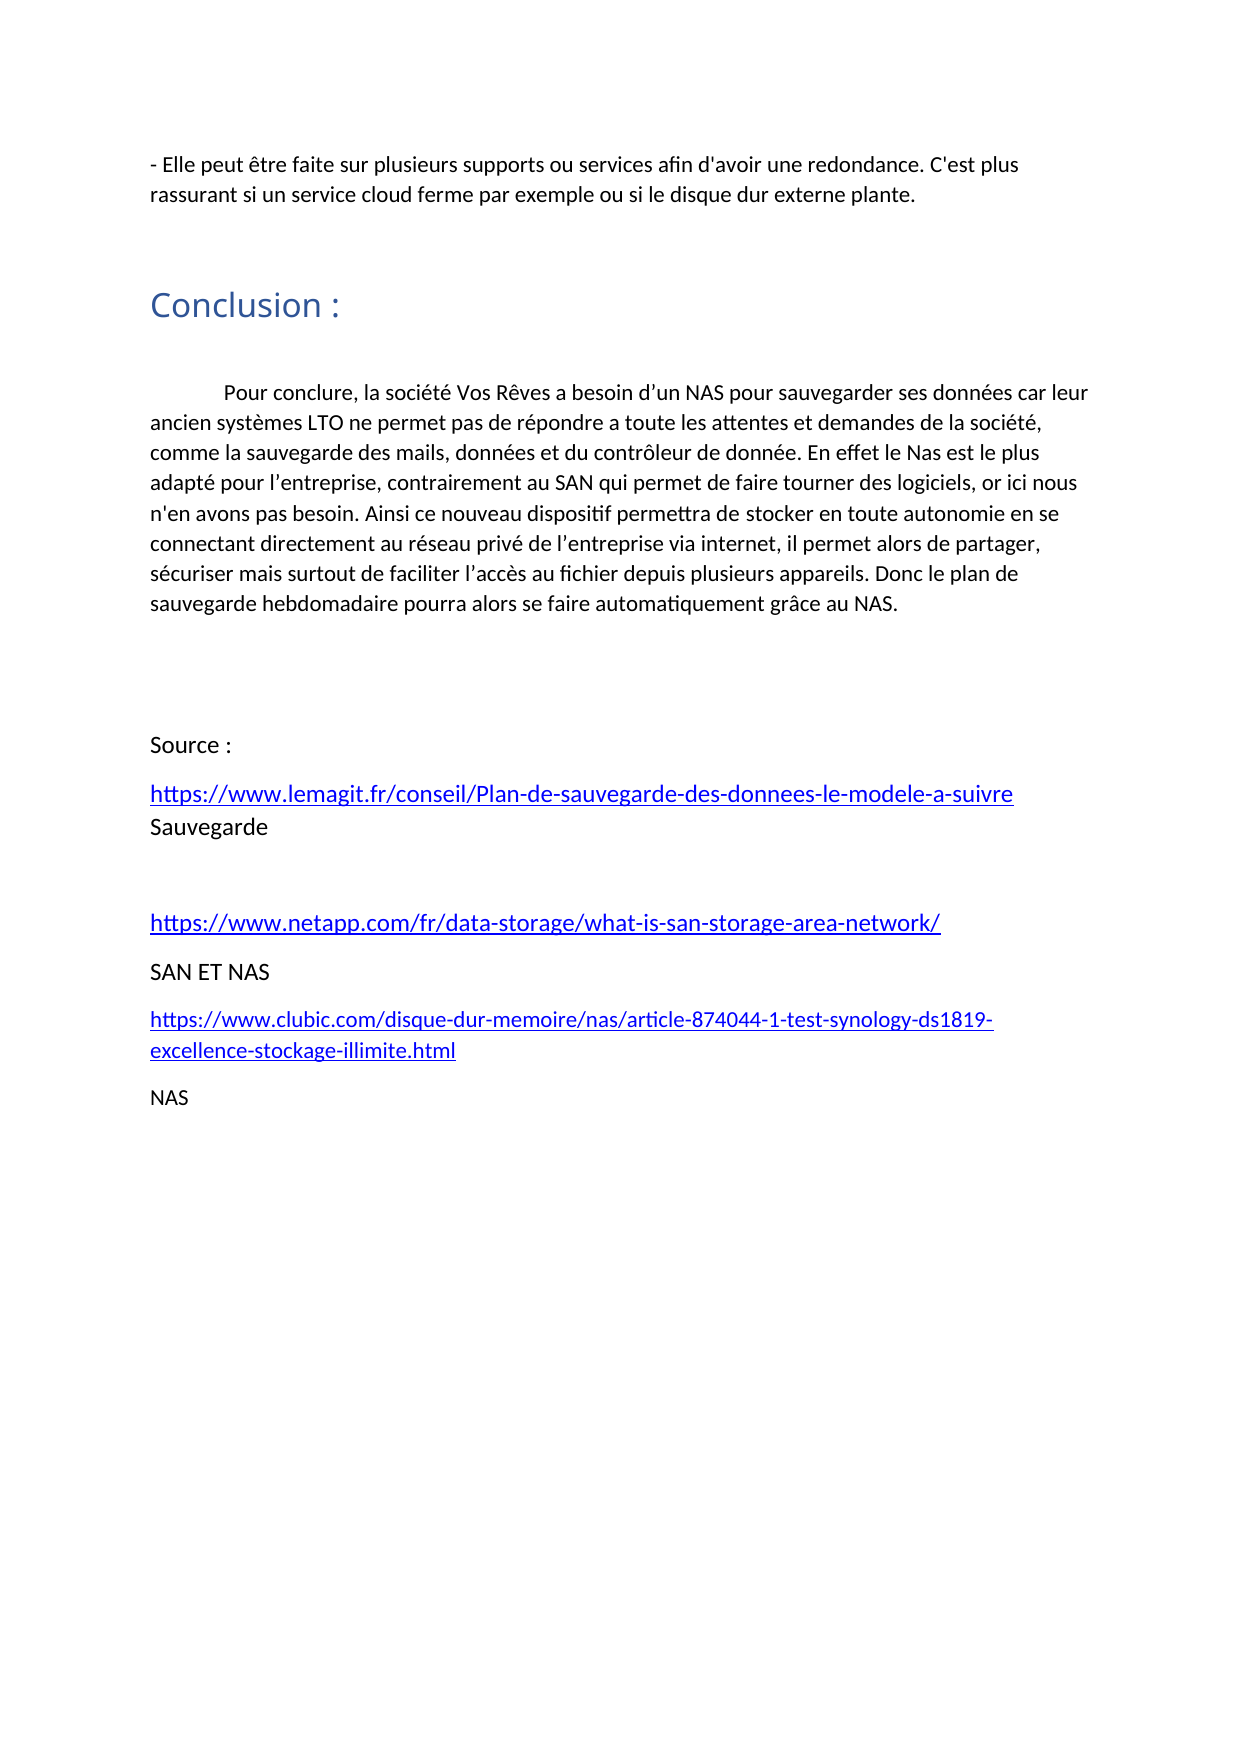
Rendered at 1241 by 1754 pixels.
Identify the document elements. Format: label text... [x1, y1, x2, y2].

text https://www.netapp.com/fr/data-storage/what-is-san-storage-area-network/ [150, 907, 1090, 937]
text SAN ET NAS [150, 956, 1090, 987]
text https://www.clubic.com/disque-dur-memoire/nas/article-874044-1-test-synology-ds1819-excellence-stockage-illimite.html [150, 1006, 1090, 1064]
subtitle Conclusion : [150, 282, 1090, 327]
text Pour conclure, la société Vos Rêves a besoin d’un NAS pour sauvegarder ses données car leur ancien systèmes LTO ne permet pas de répondre a toute les attentes et demandes de la société, comme la sauvegarde des mails, données et du contrôleur de donnée. En effet le Nas est le plus adapté pour l’entreprise, contrairement au SAN qui permet de faire tourner des logiciels, or ici nous n'en avons pas besoin. Ainsi ce nouveau dispositif permettra de stocker en toute autonomie en se connectant directement au réseau privé de l’entreprise via internet, il permet alors de partager, sécuriser mais surtout de faciliter l’accès au fichier depuis plusieurs appareils. Donc le plan de sauvegarde hebdomadaire pourra alors se faire automatiquement grâce au NAS. [150, 378, 1090, 617]
text - Elle peut être faite sur plusieurs supports ou services afin d'avoir une redondance. C'est plus rassurant si un service cloud ferme par exemple ou si le disque dur externe plante. [150, 150, 1090, 208]
text NAS [150, 1083, 1090, 1111]
text Source : [150, 729, 1090, 760]
text https://www.lemagit.fr/conseil/Plan-de-sauvegarde-des-donnees-le-modele-a-suivre Sauvegarde [150, 778, 1090, 842]
